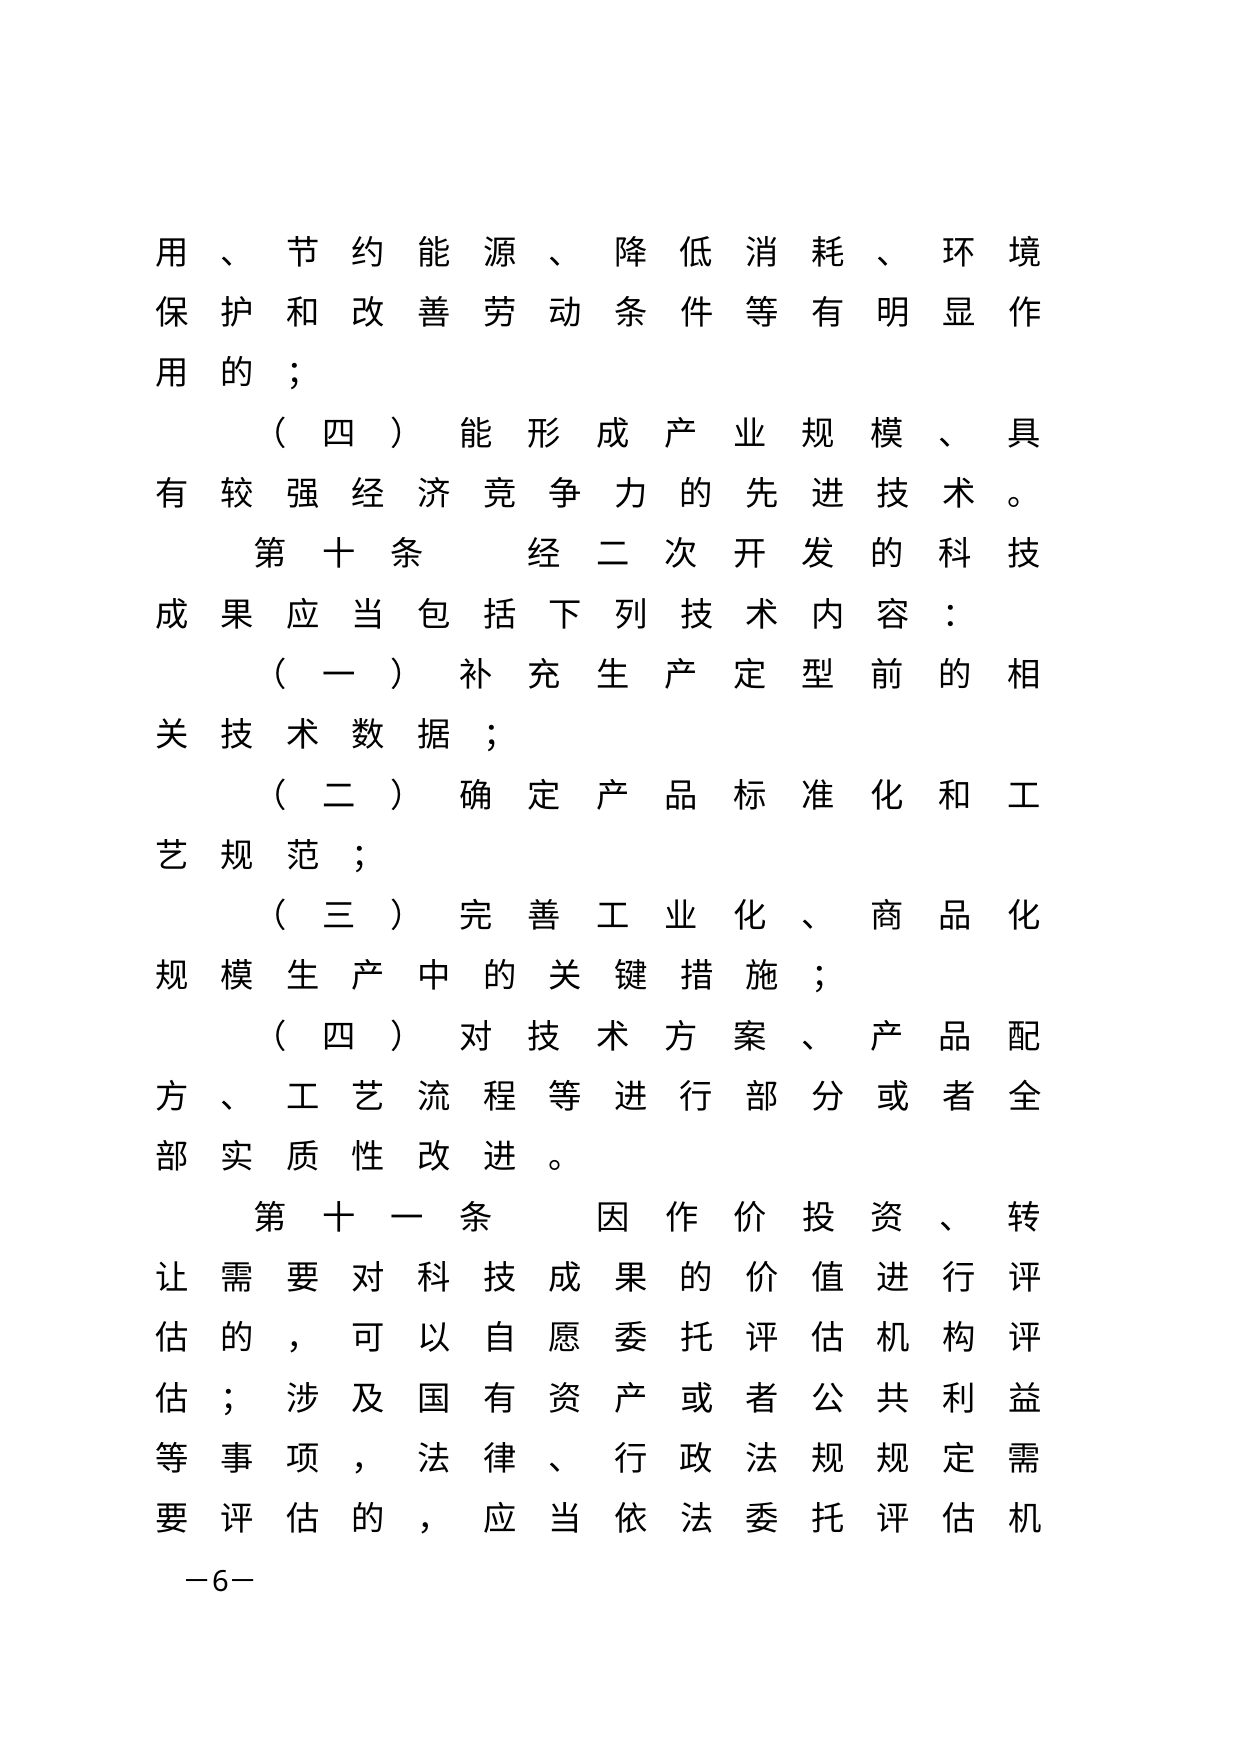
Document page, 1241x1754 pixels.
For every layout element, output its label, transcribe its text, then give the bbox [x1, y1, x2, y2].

text （二）确定产品标准化和工艺规范； [155, 762, 1073, 883]
text （四）对技术方案、产品配方、工艺流程等进行部分或者全部实质性改进。 [155, 1003, 1073, 1184]
text 第十一条 因作价投资、转让需要对科技成果的价值进行评估的，可以自愿委托评估机构评估；涉及国有资产或者公共利益等事项，法律、行政法规规定需要评估的，应当依法委托评估机构评估，评估后依照有关规定向国有资产管理部门办理相关手续。 [155, 1184, 1073, 1546]
text （一）补充生产定型前的相关技术数据； [155, 642, 1073, 762]
text 第十条 经二次开发的科技成果应当包括下列技术内容： [155, 521, 1073, 642]
text （三）完善工业化、商品化规模生产中的关键措施； [155, 883, 1073, 1003]
text （四）能形成产业规模、具有较强经济竞争力的先进技术。 [155, 400, 1073, 521]
text （三）对资源合理开发和利用、节约能源、降低消耗、环境保护和改善劳动条件等有明显作用的； [155, 219, 1073, 400]
